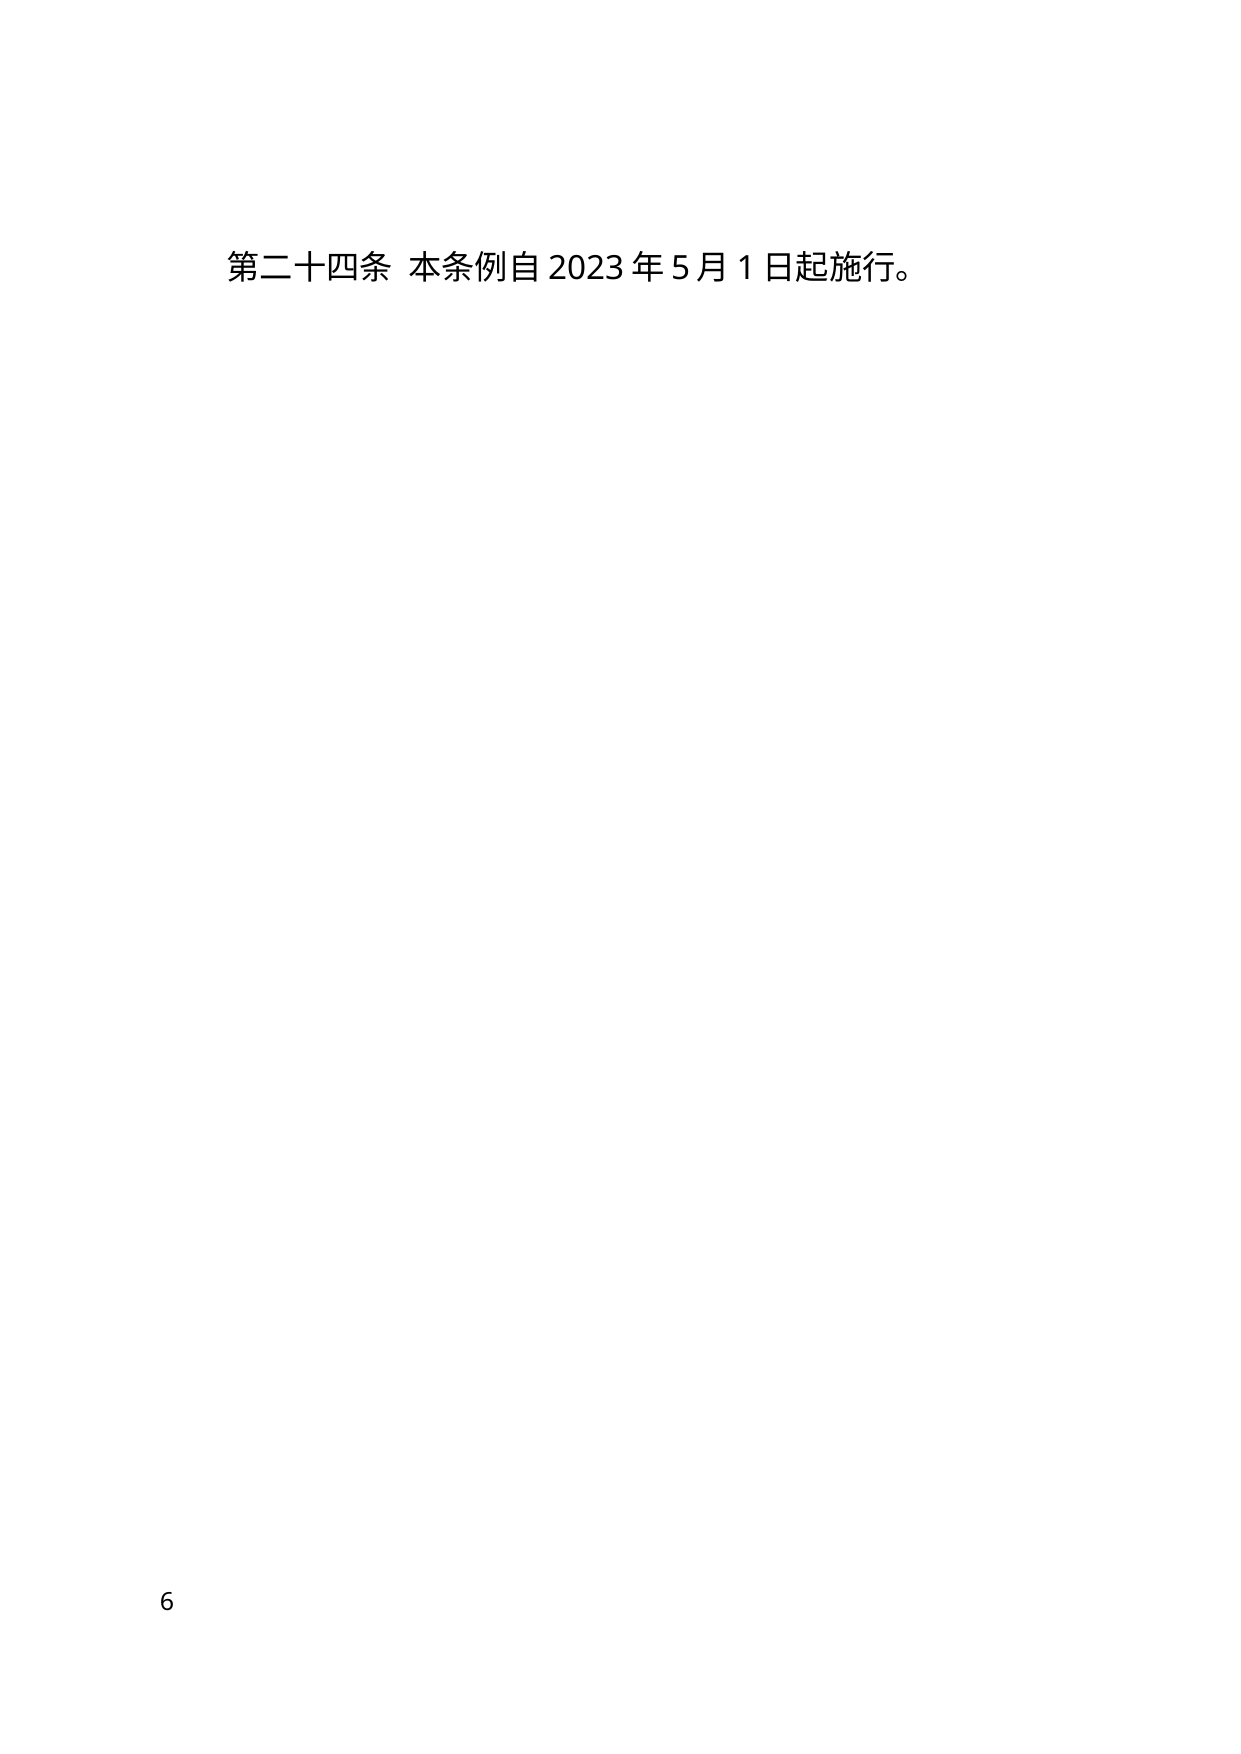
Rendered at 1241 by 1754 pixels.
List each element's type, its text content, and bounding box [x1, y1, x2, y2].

text 第二十四条 本条例自2023年5月1日起施行。 [159, 233, 1081, 298]
